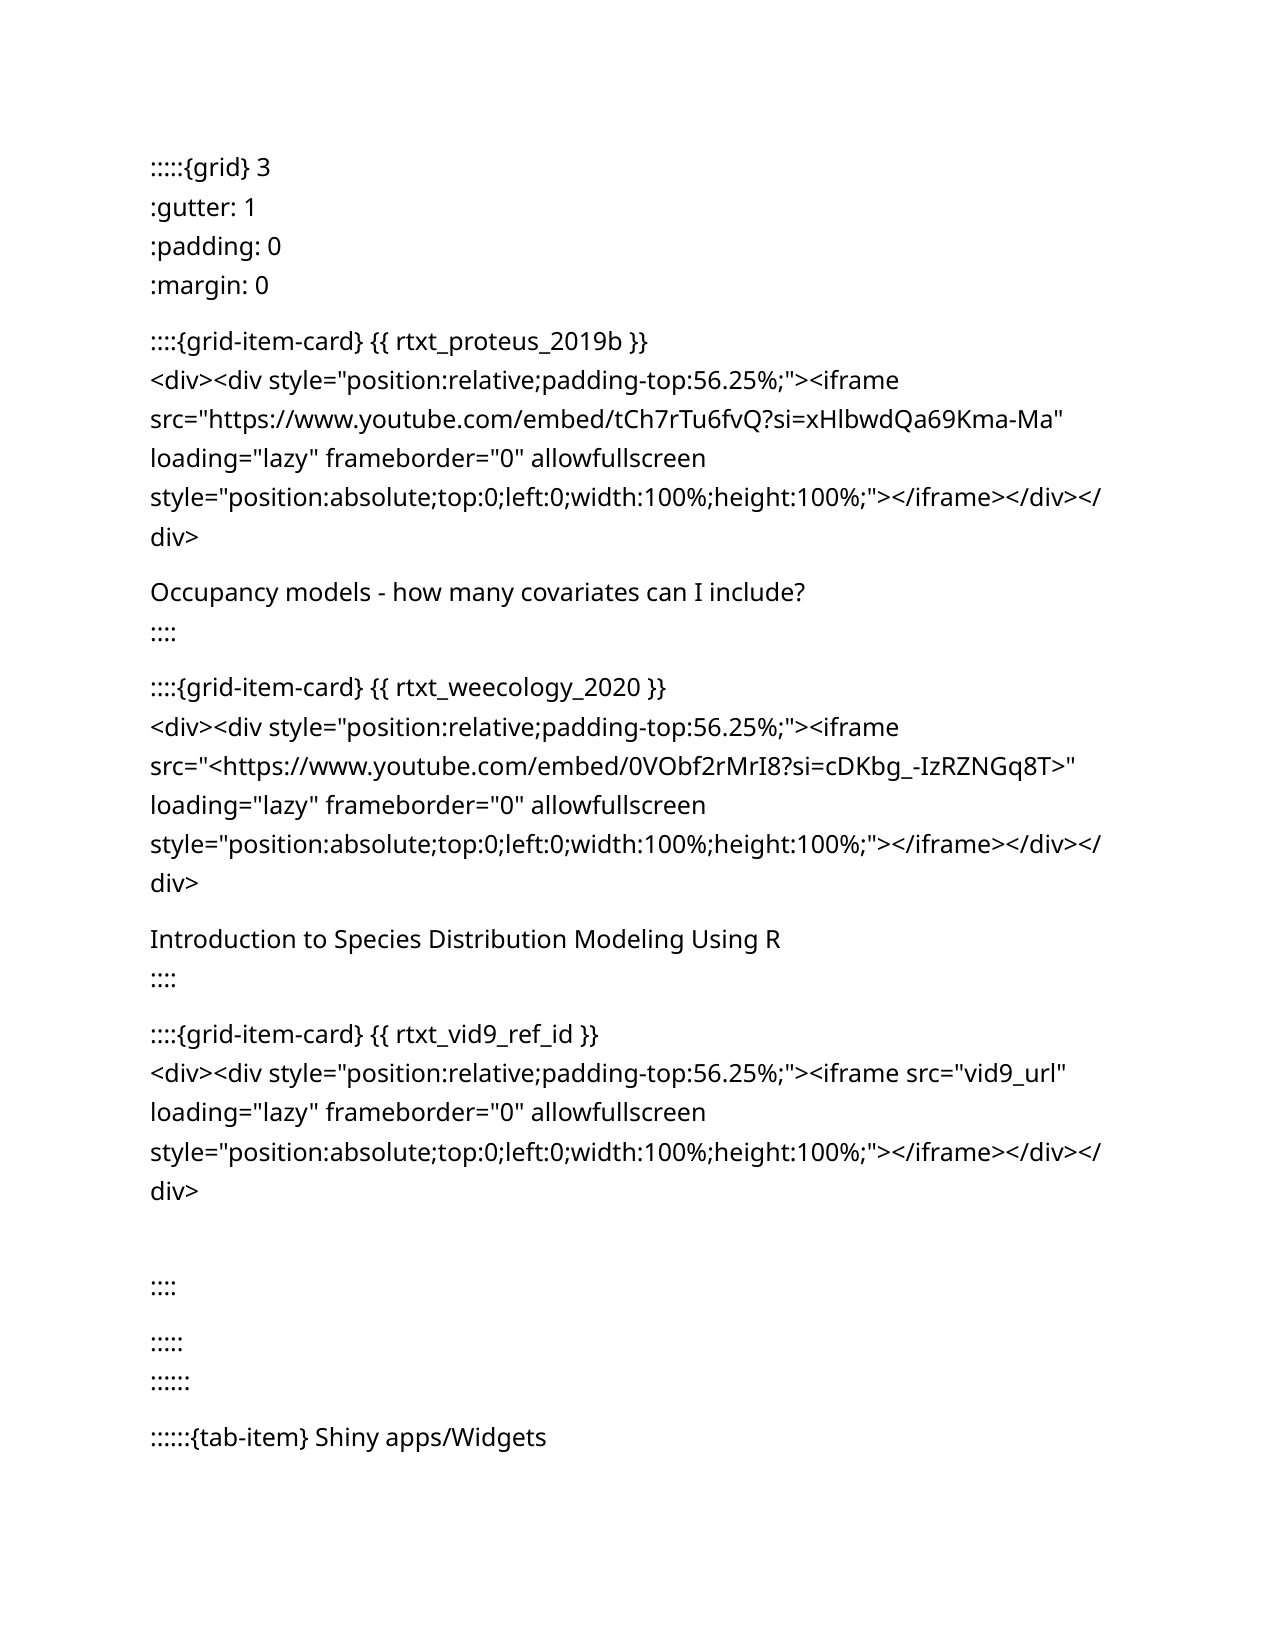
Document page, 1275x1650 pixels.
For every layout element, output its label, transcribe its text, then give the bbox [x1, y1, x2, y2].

text Introduction to Species Distribution Modeling Using R :::: [150, 922, 1125, 995]
text :::: [150, 1229, 1125, 1302]
text Occupancy models - how many covariates can I include? :::: [150, 575, 1125, 648]
text :::::{grid} 3 :gutter: 1 :padding: 0 :margin: 0 [150, 150, 1125, 302]
text ::::::{tab-item} Shiny apps/Widgets [150, 1419, 1125, 1453]
text ::::: :::::: [150, 1324, 1125, 1397]
text ::::{grid-item-card} {{ rtxt_vid9_ref_id }} <div><div style="position:relative;padding-top:56.25%;"><iframe src="vid9_url" loading="lazy" frameborder="0" allowfullscreen style="position:absolute;top:0;left:0;width:100%;height:100%;"></iframe></div></div> [150, 1017, 1125, 1207]
text ::::{grid-item-card} {{ rtxt_weecology_2020 }} <div><div style="position:relative;padding-top:56.25%;"><iframe src="<https://www.youtube.com/embed/0VObf2rMrI8?si=cDKbg_-IzRZNGq8T>" loading="lazy" frameborder="0" allowfullscreen style="position:absolute;top:0;left:0;width:100%;height:100%;"></iframe></div></div> [150, 670, 1125, 900]
text ::::{grid-item-card} {{ rtxt_proteus_2019b }} <div><div style="position:relative;padding-top:56.25%;"><iframe src="https://www.youtube.com/embed/tCh7rTu6fvQ?si=xHlbwdQa69Kma-Ma" loading="lazy" frameborder="0" allowfullscreen style="position:absolute;top:0;left:0;width:100%;height:100%;"></iframe></div></div> [150, 323, 1125, 553]
